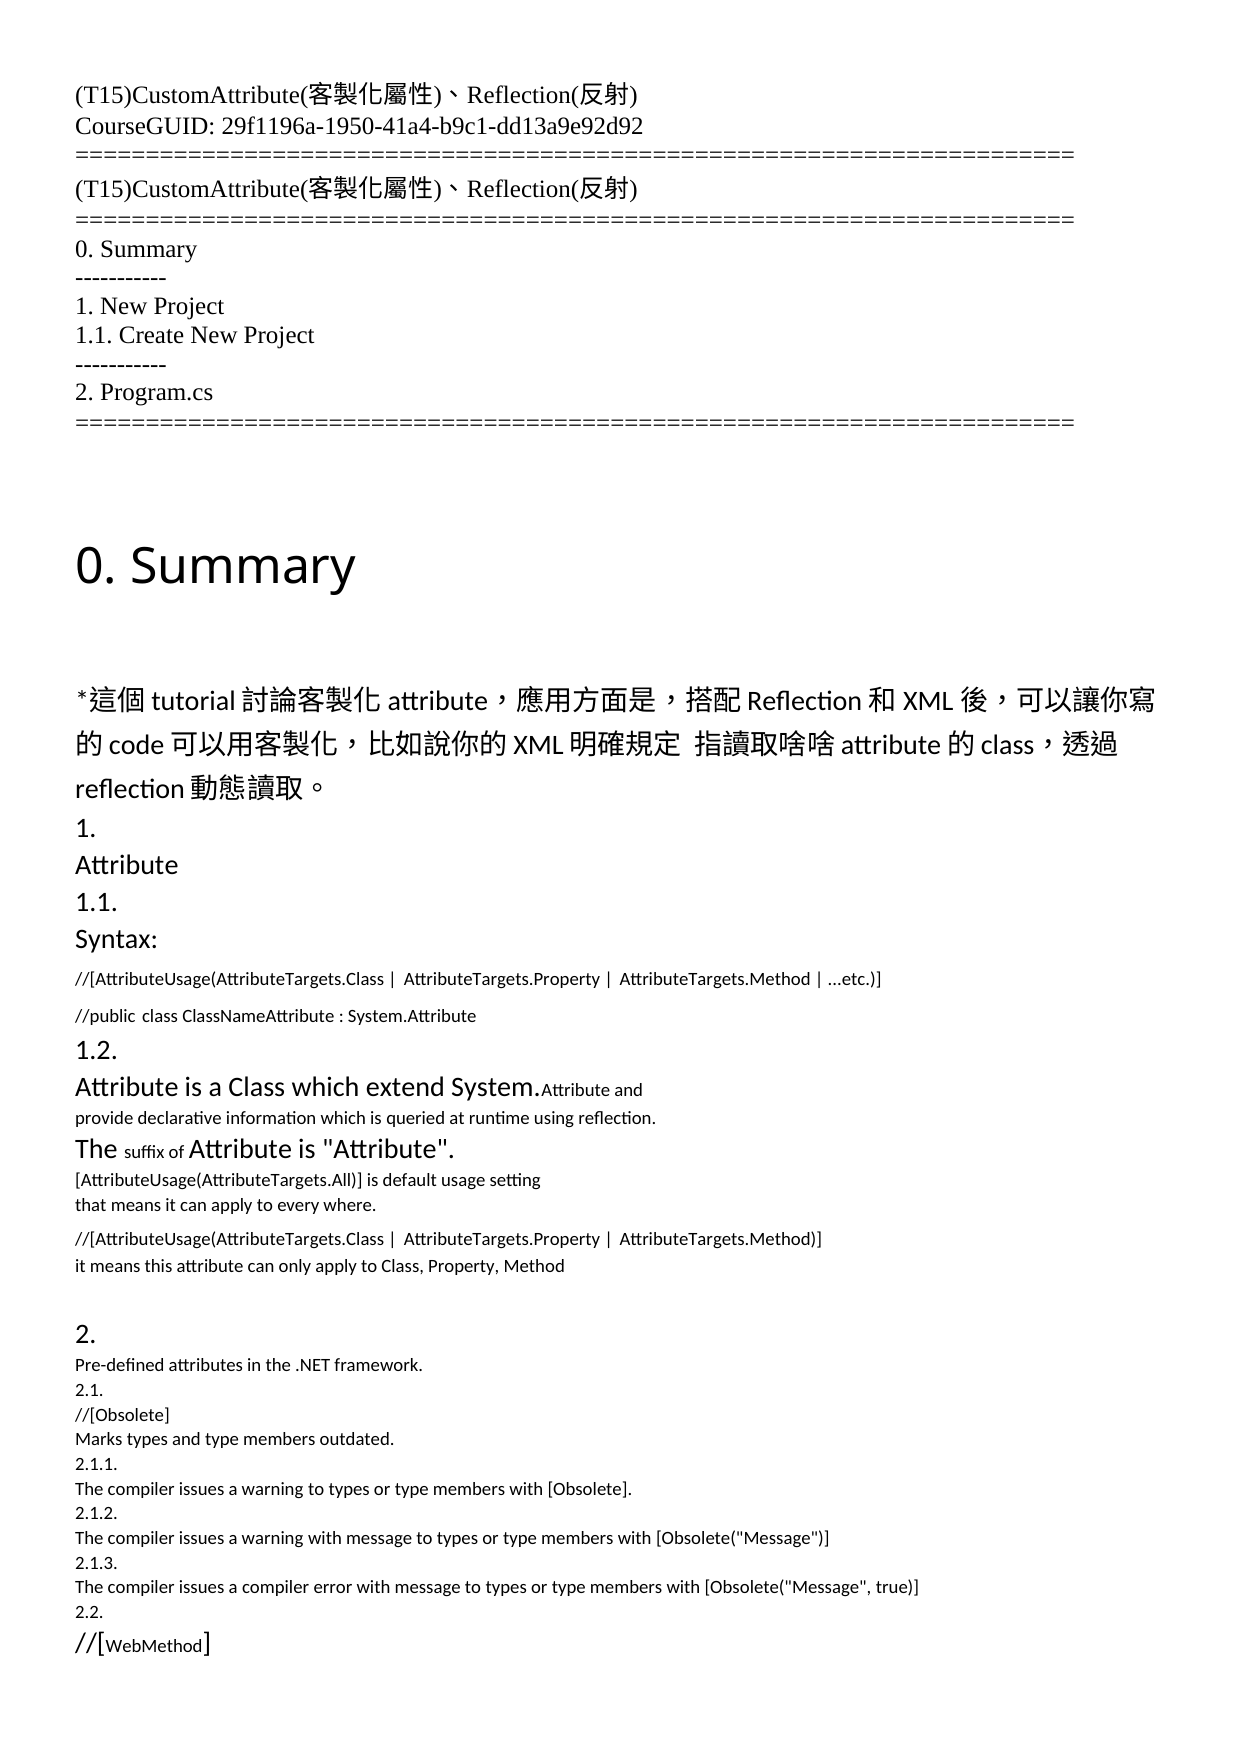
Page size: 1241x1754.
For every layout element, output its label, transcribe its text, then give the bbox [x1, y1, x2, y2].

text 2.1.3. [75, 1551, 1165, 1574]
text The compiler issues a warning to types or type members with [Obsolete]. [75, 1477, 1165, 1500]
text (T15)CustomAttribute(客製化屬性)、Reflection(反射) CourseGUID: 29f1196a-1950-41a4-b9c1-dd13a9e92d92 ======================================================================= (T15)CustomAttribute(客製化屬性)、Reflection(反射) ======================================================================= 0. Summary [75, 75, 1165, 262]
text The compiler issues a warning with message to types or type members with [Obsolete("Message")] [75, 1526, 1165, 1549]
text ----------- [75, 349, 1165, 377]
text 2. [75, 1316, 1165, 1351]
text //[AttributeUsage(AttributeTargets.Class | AttributeTargets.Property | AttributeTargets.Method)] [75, 1217, 1165, 1252]
text The compiler issues a compiler error with message to types or type members with [Obsolete("Message", true)] [75, 1576, 1165, 1598]
text 1.2. [75, 1032, 1165, 1067]
text ----------- [75, 262, 1165, 291]
text 2.1.2. [75, 1502, 1165, 1524]
text //[AttributeUsage(AttributeTargets.Class | AttributeTargets.Property | AttributeTargets.Method | ...etc.)] [75, 958, 1165, 992]
text Syntax: [75, 921, 1165, 955]
text 2.2. [75, 1600, 1165, 1623]
text Pre-defined attributes in the .NET framework. [75, 1353, 1165, 1376]
text //[Obsolete] [75, 1403, 1165, 1426]
text provide declarative information which is queried at runtime using reflection. [75, 1106, 1165, 1129]
text *這個tutorial討論客製化attribute，應用方面是，搭配Reflection 和 XML 後，可以讓你寫的code可以用客製化，比如說你的XML明確規定 指讀取啥啥attribute的class，透過reflection動態讀取。 [75, 678, 1165, 806]
text //public class ClassNameAttribute : System.Attribute [75, 995, 1165, 1029]
text 1. New Project [75, 291, 1165, 320]
text that means it can apply to every where. [75, 1193, 1165, 1216]
text 1.1. [75, 884, 1165, 918]
text Attribute [75, 847, 1165, 881]
text it means this attribute can only apply to Class, Property, Method [75, 1254, 1165, 1277]
text 2.1. [75, 1378, 1165, 1401]
text Marks types and type members outdated. [75, 1427, 1165, 1450]
text 2. Program.cs ======================================================================= [75, 377, 1165, 528]
text Attribute is a Class which extend System.Attribute and [75, 1069, 1165, 1104]
text 0. Summary [75, 530, 1165, 598]
text The suffix of Attribute is "Attribute". [75, 1131, 1165, 1165]
text [AttributeUsage(AttributeTargets.All)] is default usage setting [75, 1168, 1165, 1191]
text //[WebMethod] [75, 1625, 1165, 1659]
text 2.1.1. [75, 1452, 1165, 1475]
text 1. [75, 810, 1165, 844]
text 1.1. Create New Project [75, 320, 1165, 349]
